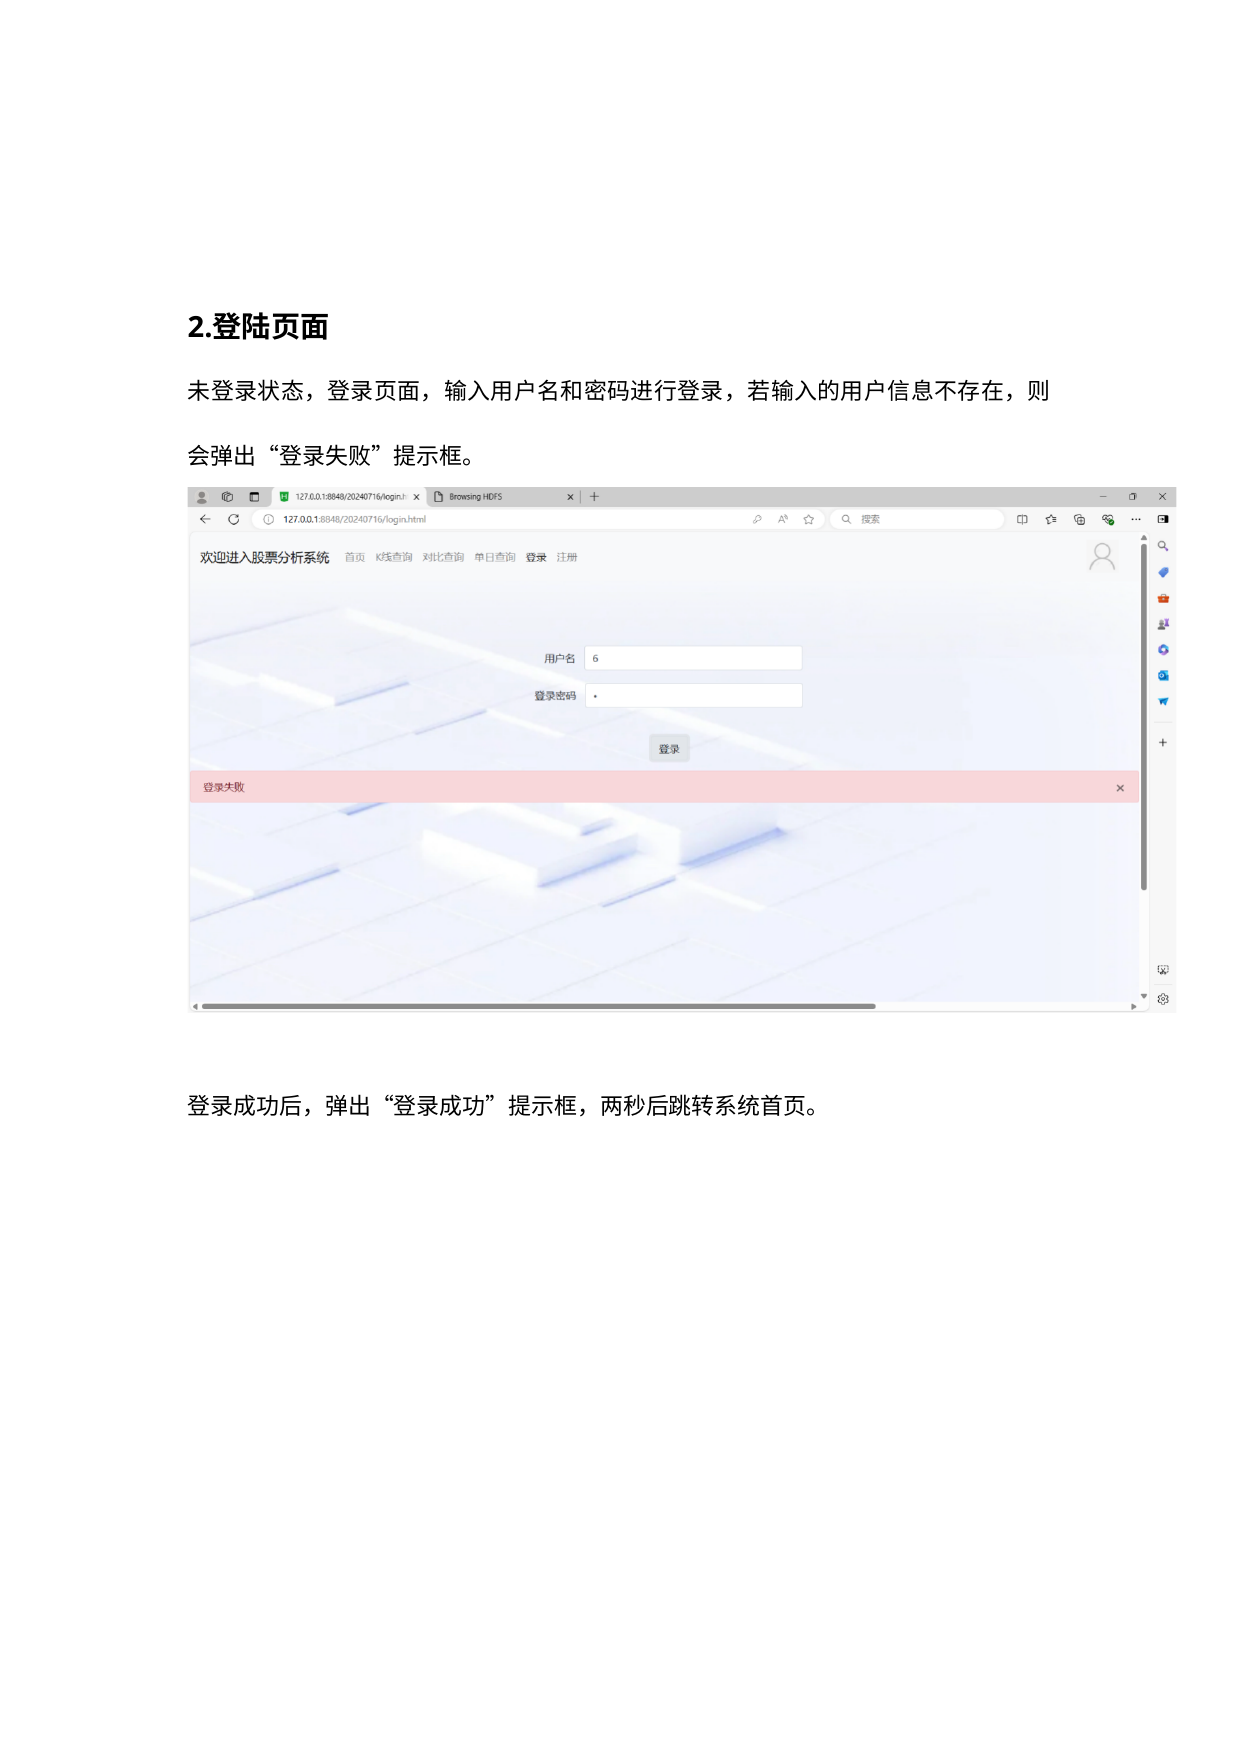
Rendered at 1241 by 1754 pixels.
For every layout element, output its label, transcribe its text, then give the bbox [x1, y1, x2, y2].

text 登录成功后，弹出“登录成功”提示框，两秒后跳转系统首页。 [187, 1072, 1053, 1137]
picture [187, 487, 1177, 1013]
text 2.登陆页面 [187, 292, 1053, 357]
text 未登录状态，登录页面，输入用户名和密码进行登录，若输入的用户信息不存在，则会弹出“登录失败”提示框。 [187, 357, 1053, 487]
